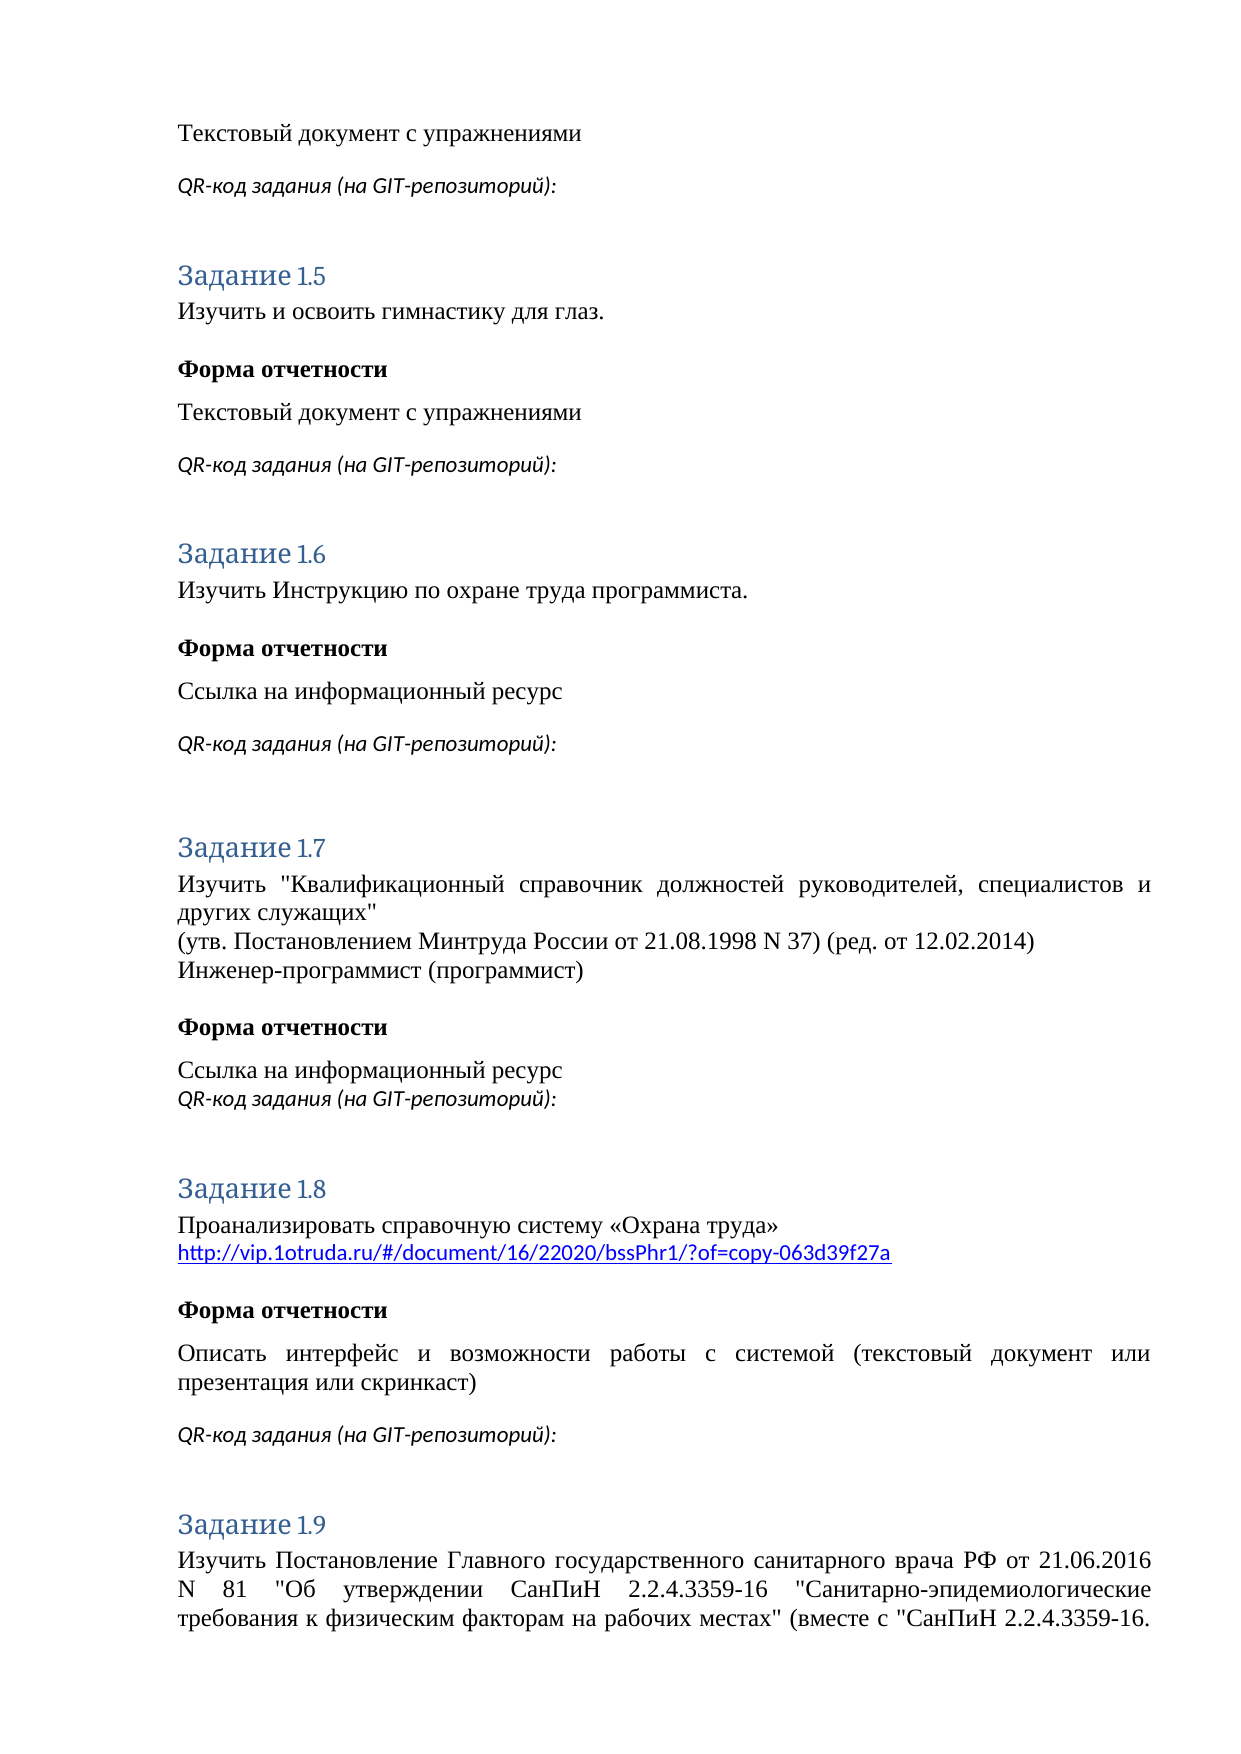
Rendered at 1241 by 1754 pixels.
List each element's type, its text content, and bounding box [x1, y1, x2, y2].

text Форма отчетности [177, 1295, 1152, 1324]
text http://vip.1otruda.ru/#/document/16/22020/bssPhr1/?of=copy-063d39f27a [177, 1238, 1152, 1267]
text Форма отчетности [177, 354, 1152, 383]
text Инженер-программист (программист) [177, 955, 1152, 984]
text QR-код задания (на GIT-репозиторий): [177, 171, 1152, 199]
text Проанализировать справочную систему «Охрана труда» [177, 1210, 1152, 1238]
text QR-код задания (на GIT-репозиторий): [177, 450, 1152, 478]
text QR-код задания (на GIT-репозиторий): [177, 1420, 1152, 1448]
text QR-код задания (на GIT-репозиторий): [177, 729, 1152, 757]
text Текстовый документ с упражнениями [177, 118, 1152, 147]
subtitle Задание 1.7 [177, 833, 1152, 864]
subtitle Задание 1.5 [177, 261, 1152, 292]
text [177, 1545, 1152, 1632]
subtitle Задание 1.9 [177, 1510, 1152, 1541]
subtitle Задание 1.6 [177, 539, 1152, 571]
text Изучить Инструкцию по охране труда программиста. [177, 575, 1152, 604]
text Форма отчетности [177, 633, 1152, 661]
text Описать интерфейс и возможности работы с системой (текстовый документ или презентация или скринкаст) [177, 1338, 1152, 1396]
text Форма отчетности [177, 1012, 1152, 1041]
text QR-код задания (на GIT-репозиторий): [177, 1084, 1152, 1112]
text Ссылка на информационный ресурс [177, 1056, 1152, 1084]
text Текстовый документ с упражнениями [177, 397, 1152, 426]
text (утв. Постановлением Минтруда России от 21.08.1998 N 37) (ред. от 12.02.2014) [177, 926, 1152, 955]
text Изучить "Квалификационный справочник должностей руководителей, специалистов и других служащих" [177, 869, 1152, 926]
text Изучить и освоить гимнастику для глаз. [177, 296, 1152, 325]
text Ссылка на информационный ресурс [177, 676, 1152, 704]
subtitle Задание 1.8 [177, 1174, 1152, 1205]
